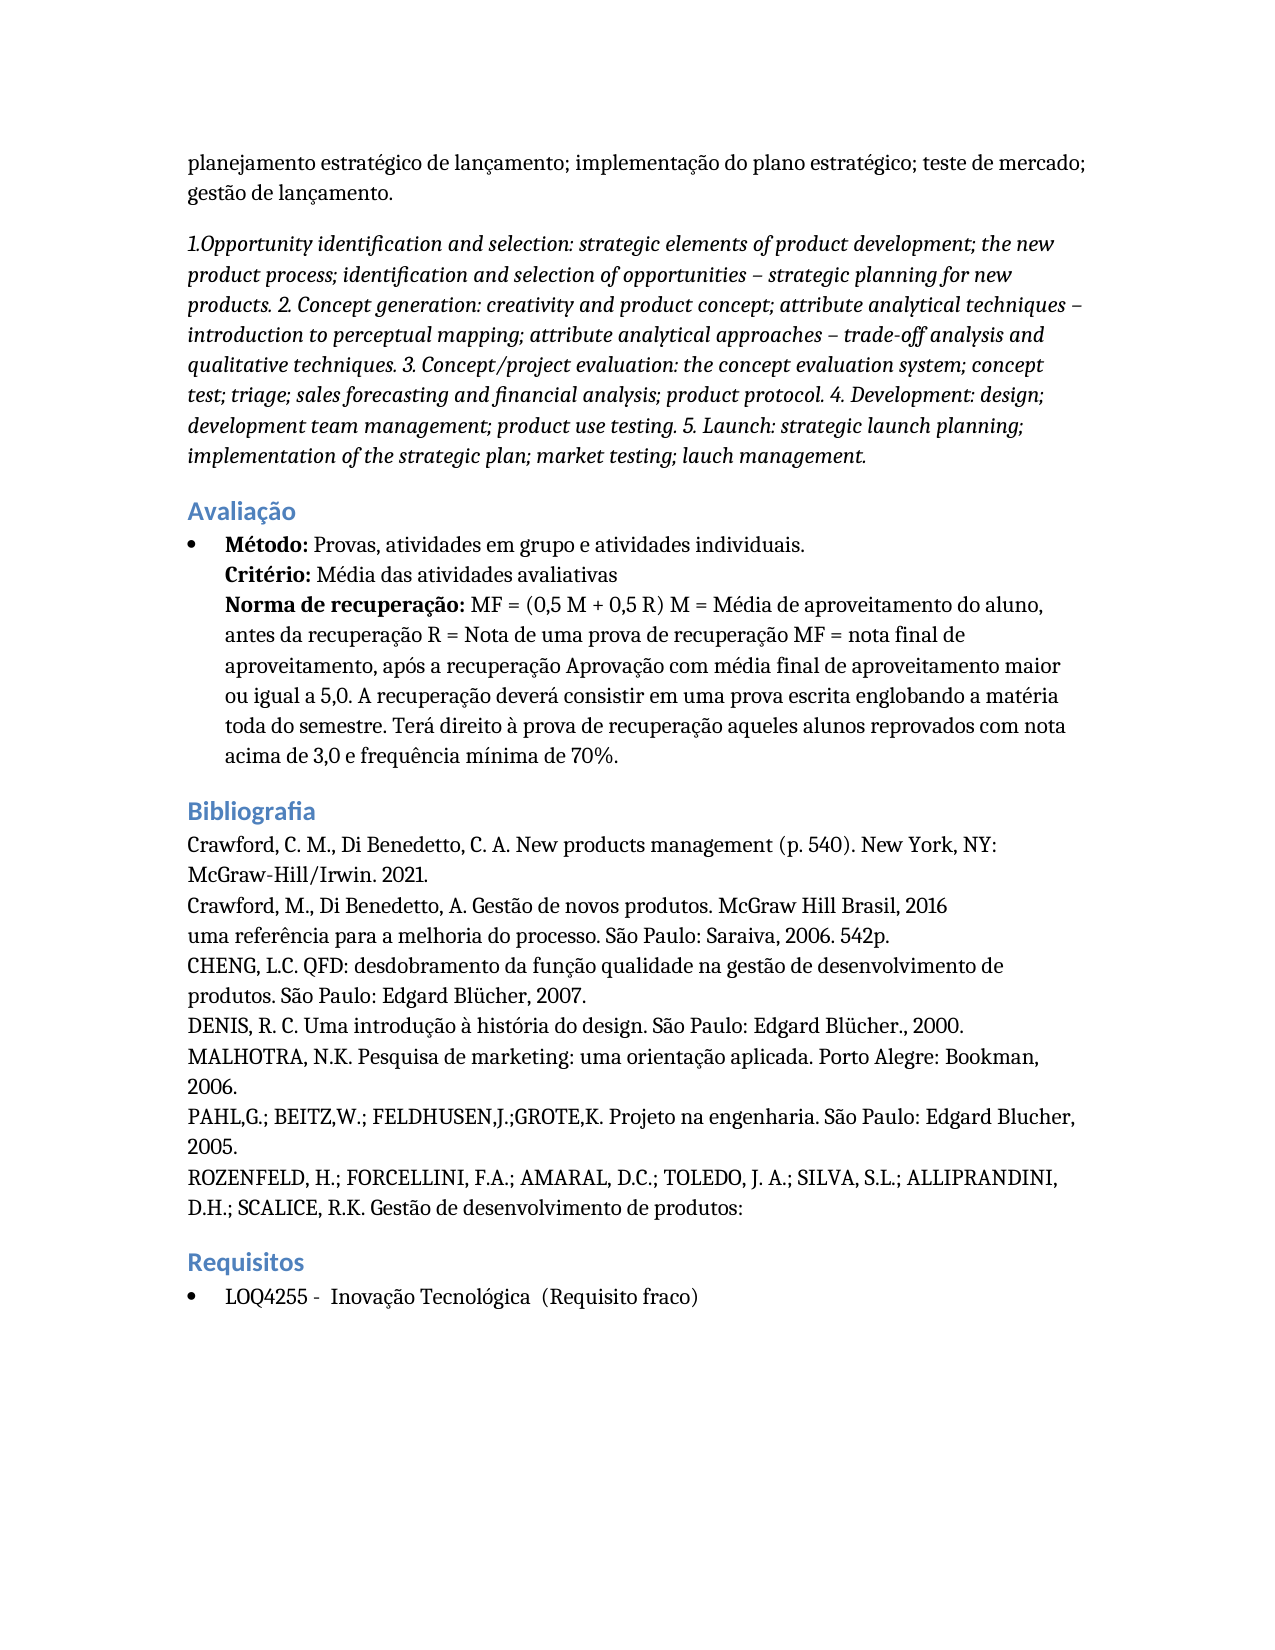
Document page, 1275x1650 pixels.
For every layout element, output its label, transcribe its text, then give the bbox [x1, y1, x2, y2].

subtitle Bibliografia [187, 794, 1087, 827]
text Crawford, C. M., Di Benedetto, C. A. New products management (p. 540). New York, NY: McGraw-Hill/Irwin. 2021. Crawford, M., Di Benedetto, A. Gestão de novos produtos. McGraw Hill Brasil, 2016 uma referência para a melhoria do processo. São Paulo: Saraiva, 2006. 542p. CHENG, L.C. QFD: desdobramento da função qualidade na gestão de desenvolvimento de produtos. São Paulo: Edgard Blücher, 2007. DENIS, R. C. Uma introdução à história do design. São Paulo: Edgard Blücher., 2000. MALHOTRA, N.K. Pesquisa de marketing: uma orientação aplicada. Porto Alegre: Bookman, 2006. PAHL,G.; BEITZ,W.; FELDHUSEN,J.;GROTE,K. Projeto na engenharia. São Paulo: Edgard Blucher, 2005. ROZENFELD, H.; FORCELLINI, F.A.; AMARAL, D.C.; TOLEDO, J. A.; SILVA, S.L.; ALLIPRANDINI, D.H.; SCALICE, R.K. Gestão de desenvolvimento de produtos: [187, 832, 1087, 1221]
list LOQ4255 - Inovação Tecnológica (Requisito fraco) [187, 1283, 1087, 1340]
subtitle Avaliação [187, 494, 1087, 527]
subtitle Requisitos [187, 1246, 1087, 1279]
text 1.Opportunity identification and selection: strategic elements of product development; the new product process; identification and selection of opportunities – strategic planning for new products. 2. Concept generation: creativity and product concept; attribute analytical techniques – introduction to perceptual mapping; attribute analytical approaches – trade-off analysis and qualitative techniques. 3. Concept/project evaluation: the concept evaluation system; concept test; triage; sales forecasting and financial analysis; product protocol. 4. Development: design; development team management; product use testing. 5. Launch: strategic launch planning; implementation of the strategic plan; market testing; lauch management. [187, 231, 1087, 469]
list Método: Provas, atividades em grupo e atividades individuais. Critério: Média das atividades avaliativas Norma de recuperação: MF = (0,5 M + 0,5 R) M = Média de aproveitamento do aluno, antes da recuperação R = Nota de uma prova de recuperação MF = nota final de aproveitamento, após a recuperação Aprovação com média final de aproveitamento maior ou igual a 5,0. A recuperação deverá consistir em uma prova escrita englobando a matéria toda do semestre. Terá direito à prova de recuperação aqueles alunos reprovados com nota acima de 3,0 e frequência mínima de 70%. [187, 532, 1087, 769]
